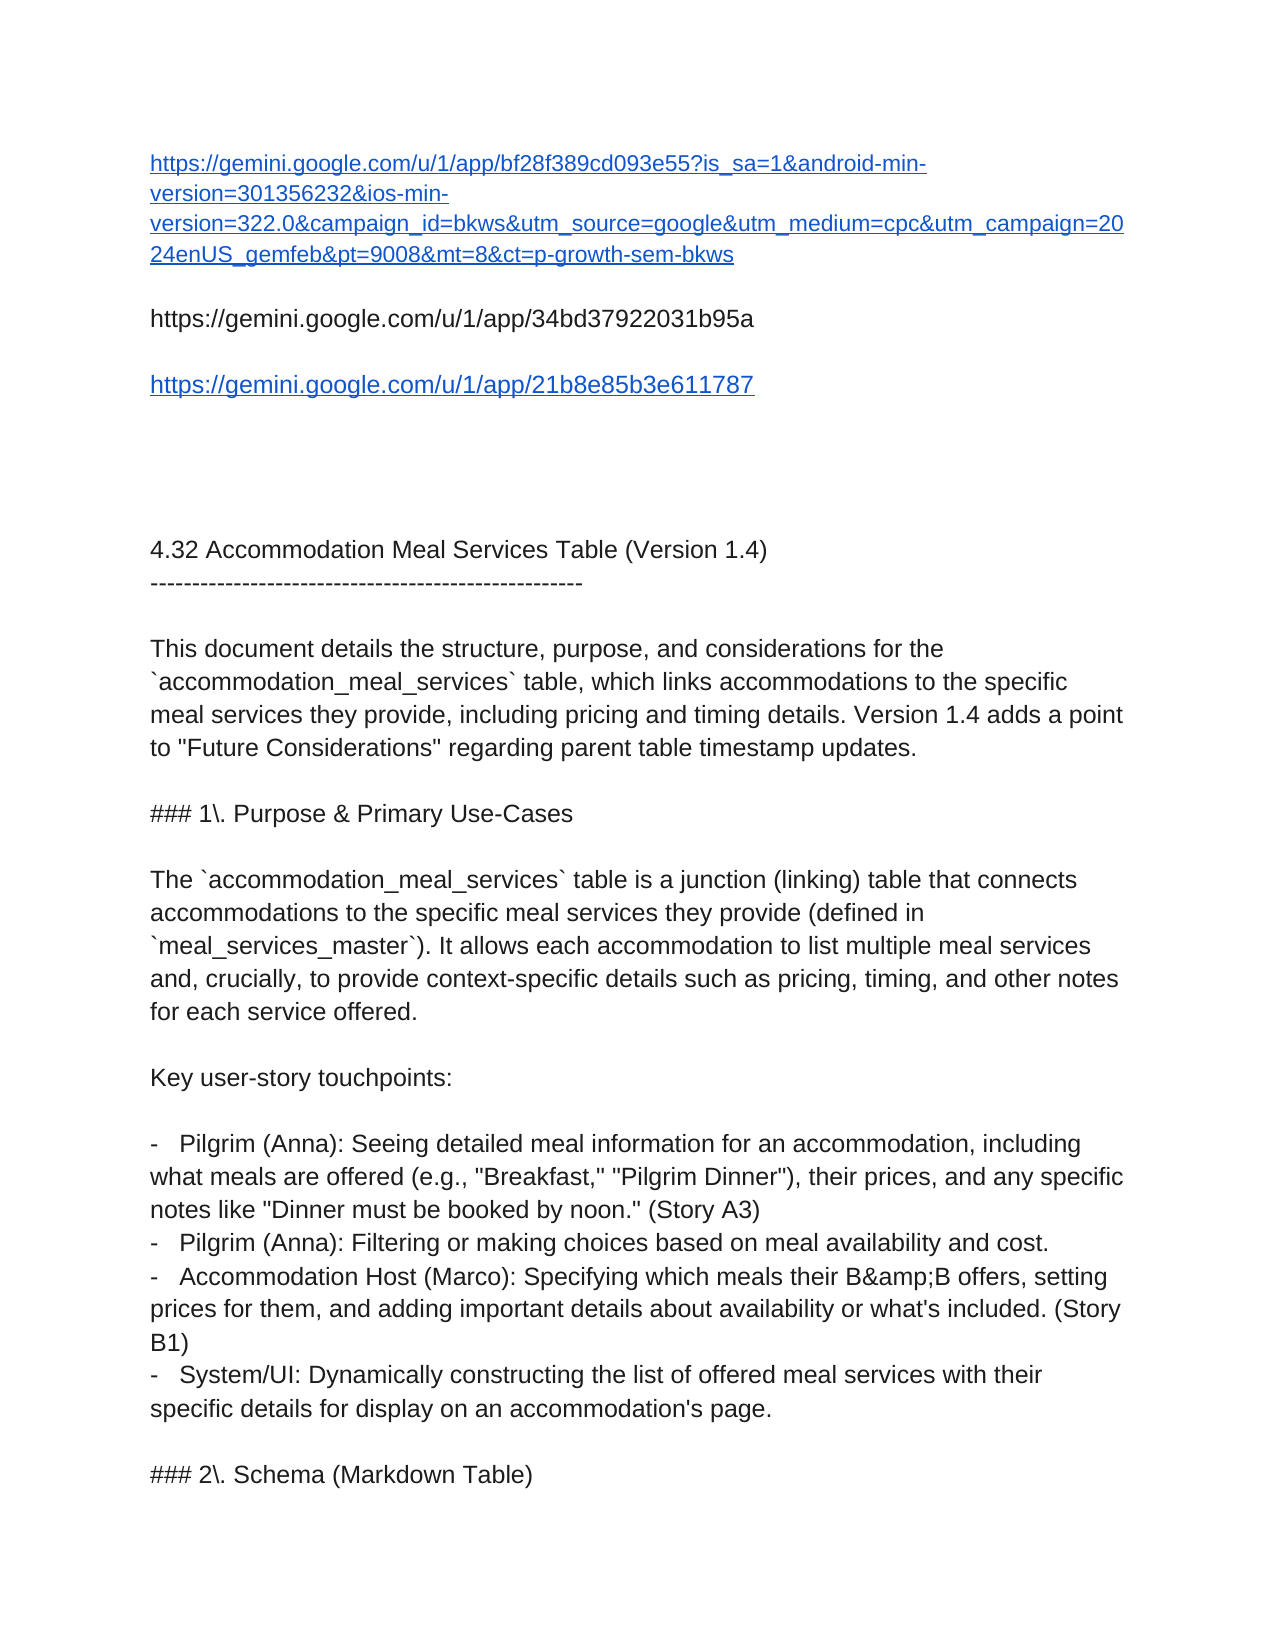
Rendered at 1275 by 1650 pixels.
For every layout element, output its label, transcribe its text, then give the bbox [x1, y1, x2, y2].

text - Pilgrim (Anna): Seeing detailed meal information for an accommodation, including what meals are offered (e.g., "Breakfast," "Pilgrim Dinner"), their prices, and any specific notes like "Dinner must be booked by noon." (Story A3) [150, 1129, 1125, 1224]
text This document details the structure, purpose, and considerations for the `accommodation_meal_services` table, which links accommodations to the specific meal services they provide, including pricing and timing details. Version 1.4 adds a point to "Future Considerations" regarding parent table timestamp updates. [150, 634, 1125, 762]
text ### 1\. Purpose & Primary Use-Cases [150, 799, 1125, 828]
text Key user-story touchpoints: [150, 1063, 1125, 1092]
text https://gemini.google.com/u/1/app/bf28f389cd093e55?is_sa=1&android-min-version=301356232&ios-min-version=322.0&campaign_id=bkws&utm_source=google&utm_medium=cpc&utm_campaign=2024enUS_gemfeb&pt=9008&mt=8&ct=p-growth-sem-bkws [150, 150, 1125, 267]
text https://gemini.google.com/u/1/app/34bd37922031b95a [150, 304, 1125, 333]
text The `accommodation_meal_services` table is a junction (linking) table that connects accommodations to the specific meal services they provide (defined in `meal_services_master`). It allows each accommodation to list multiple meal services and, crucially, to provide context-specific details such as pricing, timing, and other notes for each service offered. [150, 865, 1125, 1026]
text - Accommodation Host (Marco): Specifying which meals their B&amp;B offers, setting prices for them, and adding important details about availability or what's included. (Story B1) [150, 1261, 1125, 1356]
text - Pilgrim (Anna): Filtering or making choices based on meal availability and cost. [150, 1228, 1125, 1257]
text ---------------------------------------------------- [150, 568, 1125, 597]
text https://gemini.google.com/u/1/app/21b8e85b3e611787 [150, 370, 1125, 399]
text ### 2\. Schema (Markdown Table) [150, 1459, 1125, 1488]
text - System/UI: Dynamically constructing the list of offered meal services with their specific details for display on an accommodation's page. [150, 1361, 1125, 1422]
text 4.32 Accommodation Meal Services Table (Version 1.4) [150, 535, 1125, 564]
